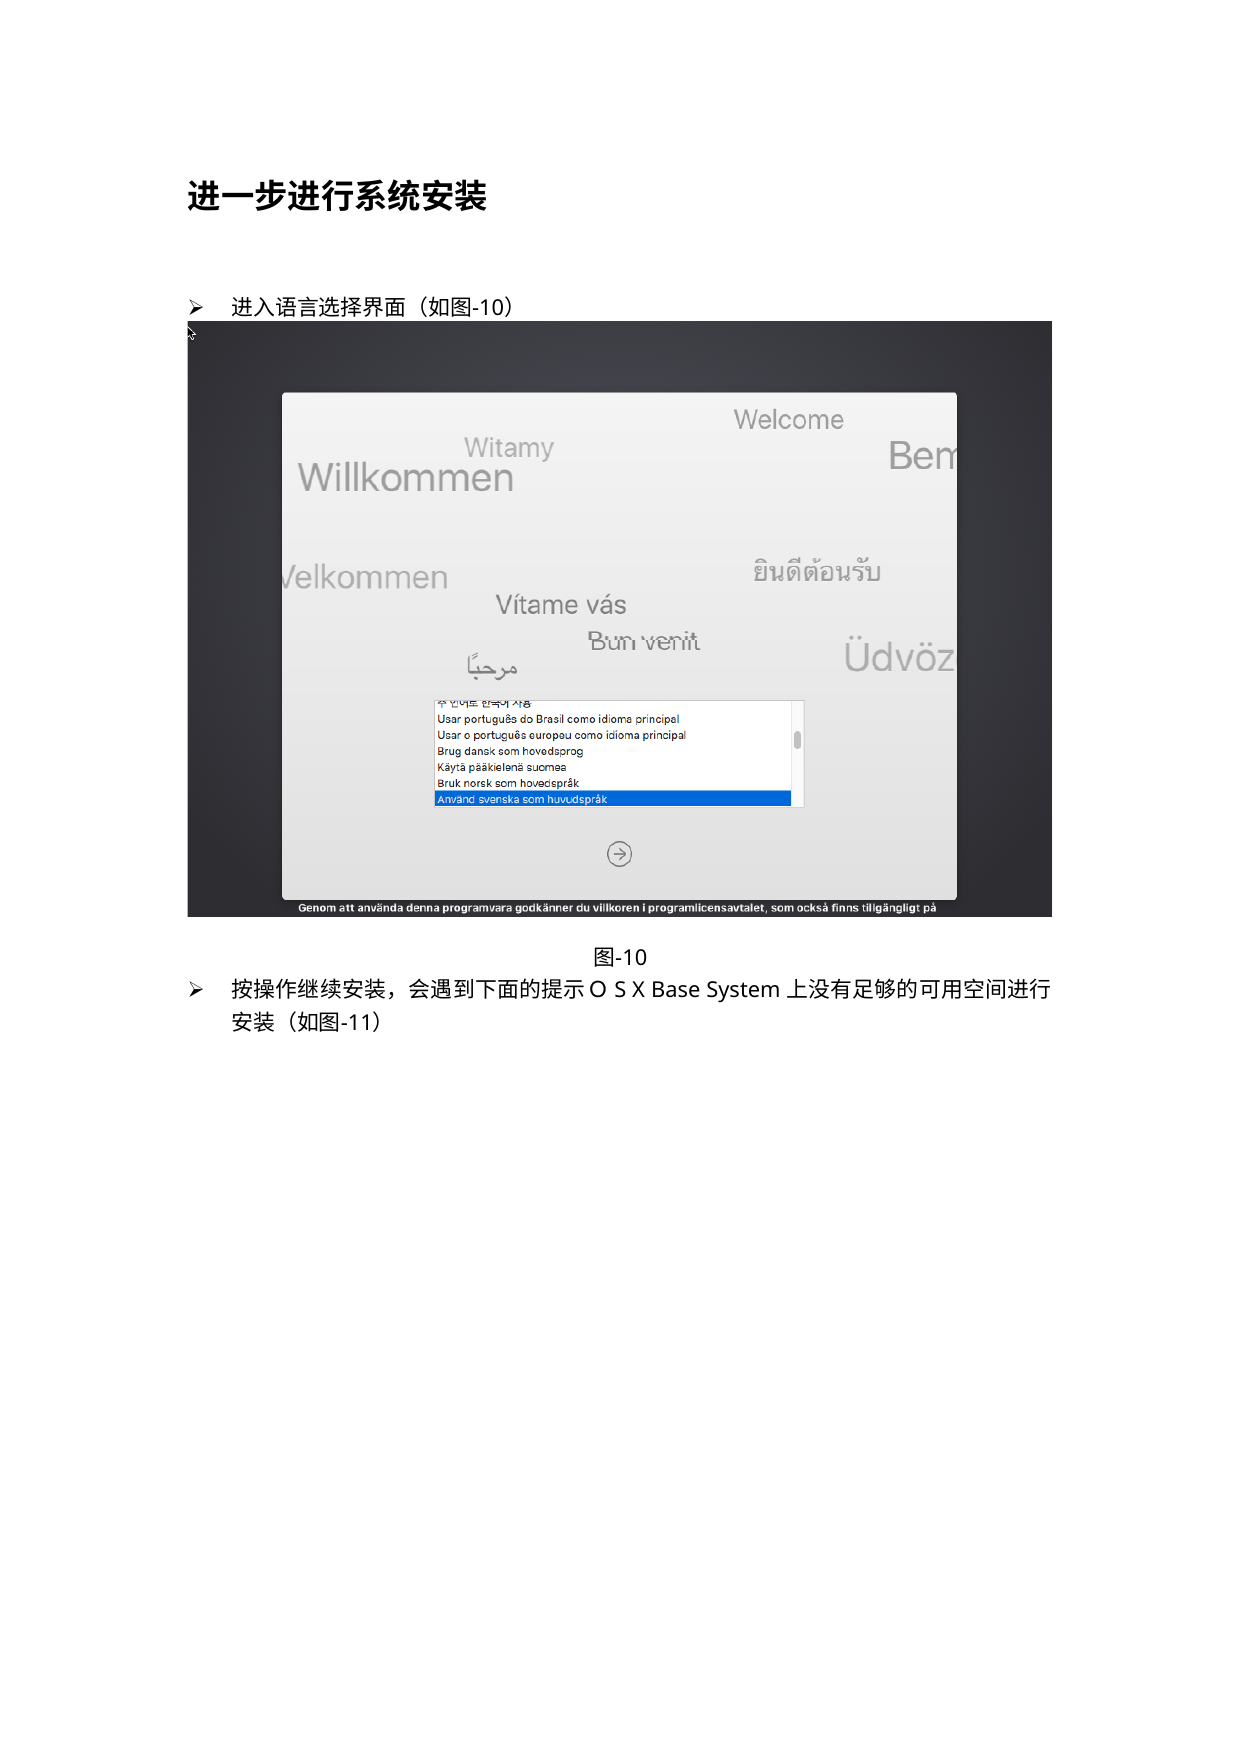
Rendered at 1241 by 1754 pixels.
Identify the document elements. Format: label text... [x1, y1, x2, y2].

text 图-10 [187, 939, 1053, 972]
list 进入语言选择界面（如图-10） [187, 289, 1053, 321]
subtitle 进一步进行系统安装 [187, 162, 1053, 227]
list 按操作继续安装，会遇到下面的提示ＯS X Base System上没有足够的可用空间进行安装（如图-11） [187, 972, 1053, 1037]
picture [187, 321, 1053, 917]
